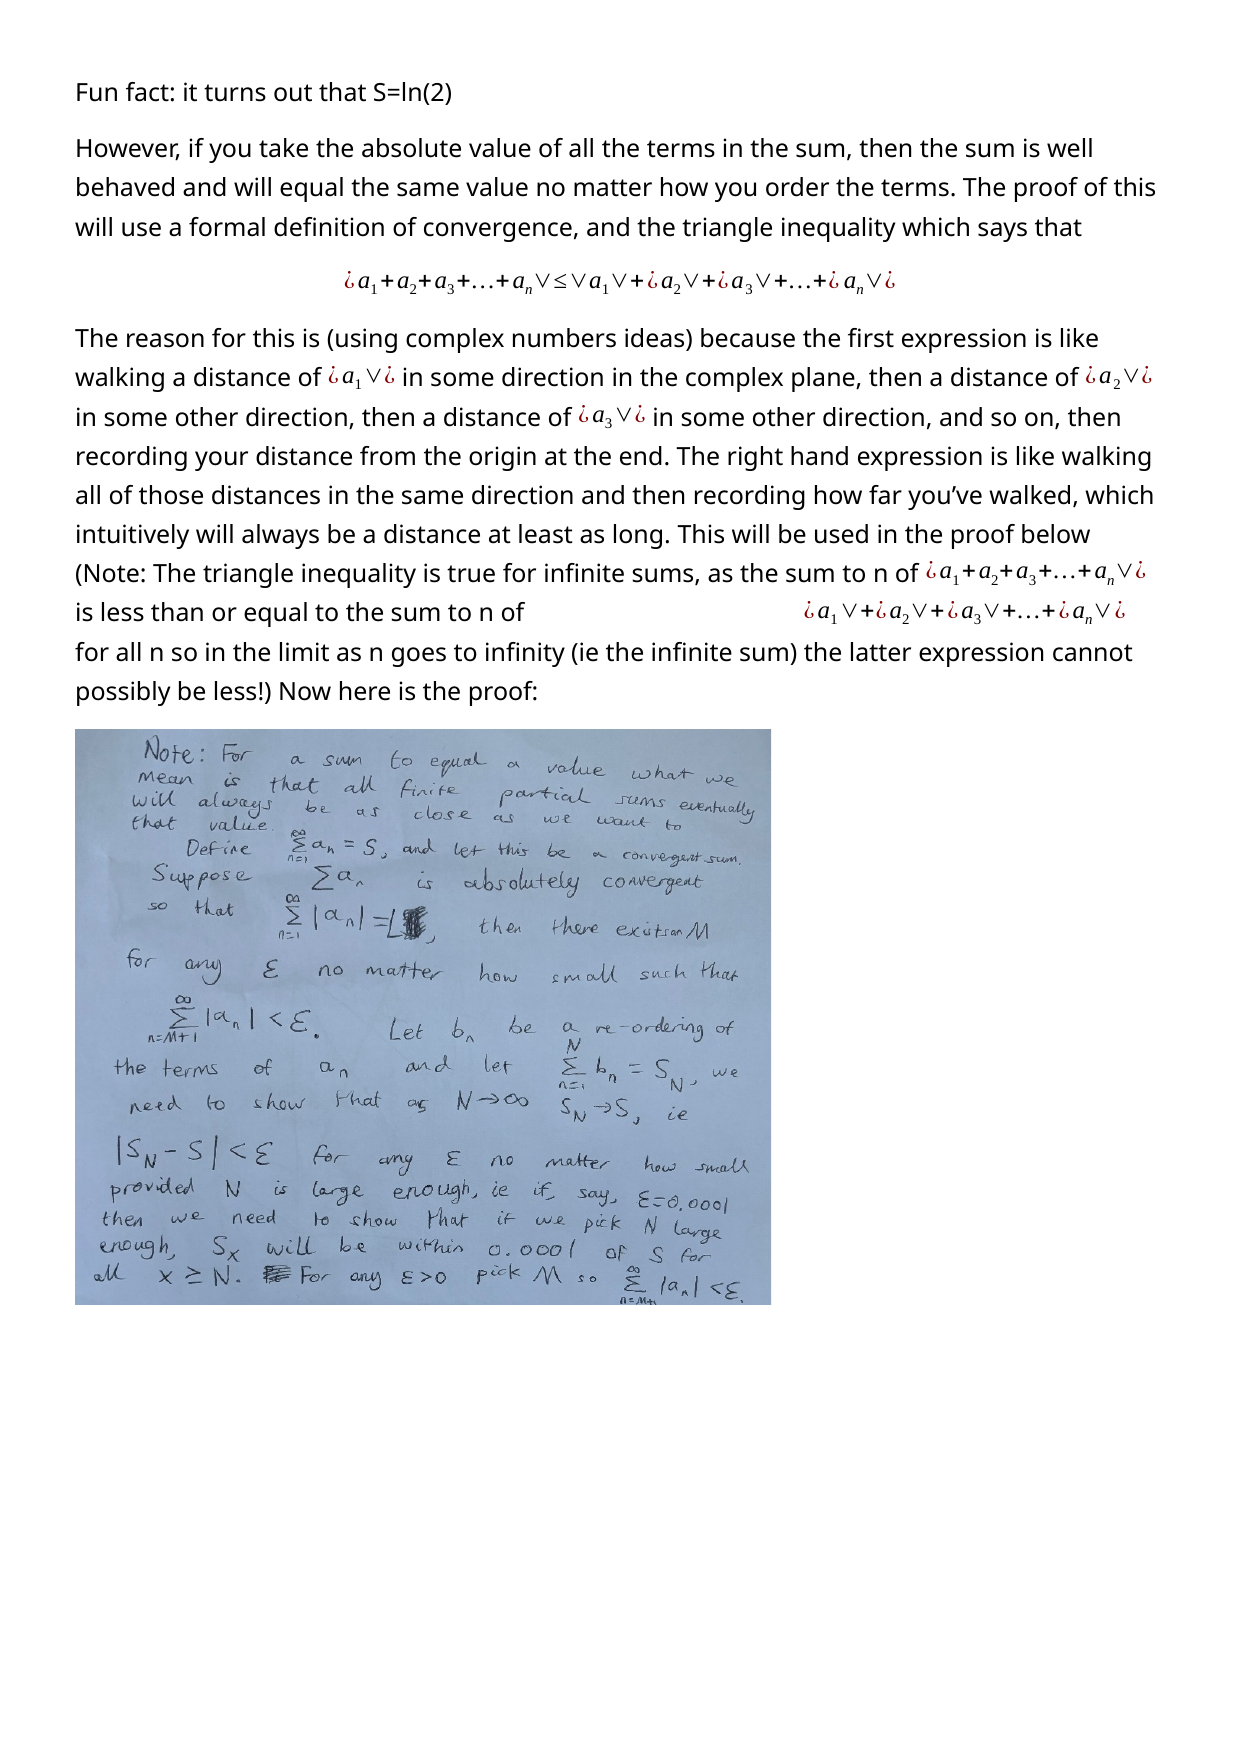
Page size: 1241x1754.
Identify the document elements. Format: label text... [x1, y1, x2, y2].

text However, if you take the absolute value of all the terms in the sum, then the sum is well behaved and will equal the same value no matter how you order the terms. The proof of this will use a formal definition of convergence, and the triangle inequality which says that [75, 131, 1165, 243]
text Fun fact: it turns out that S=ln(2) [75, 75, 1165, 109]
picture [75, 729, 772, 1305]
text The reason for this is (using complex numbers ideas) because the first expression is like walking a distance of in some direction in the complex plane, then a distance of in some other direction, then a distance of in some other direction, and so on, then recording your distance from the origin at the end. The right hand expression is like walking all of those distances in the same direction and then recording how far you’ve walked, which intuitively will always be a distance at least as long. This will be used in the proof below (Note: The triangle inequality is true for infinite sums, as the sum to n of is less than or equal to the sum to n of for all n so in the limit as n goes to infinity (ie the infinite sum) the latter expression cannot possibly be less!) Now here is the proof: [75, 321, 1165, 707]
